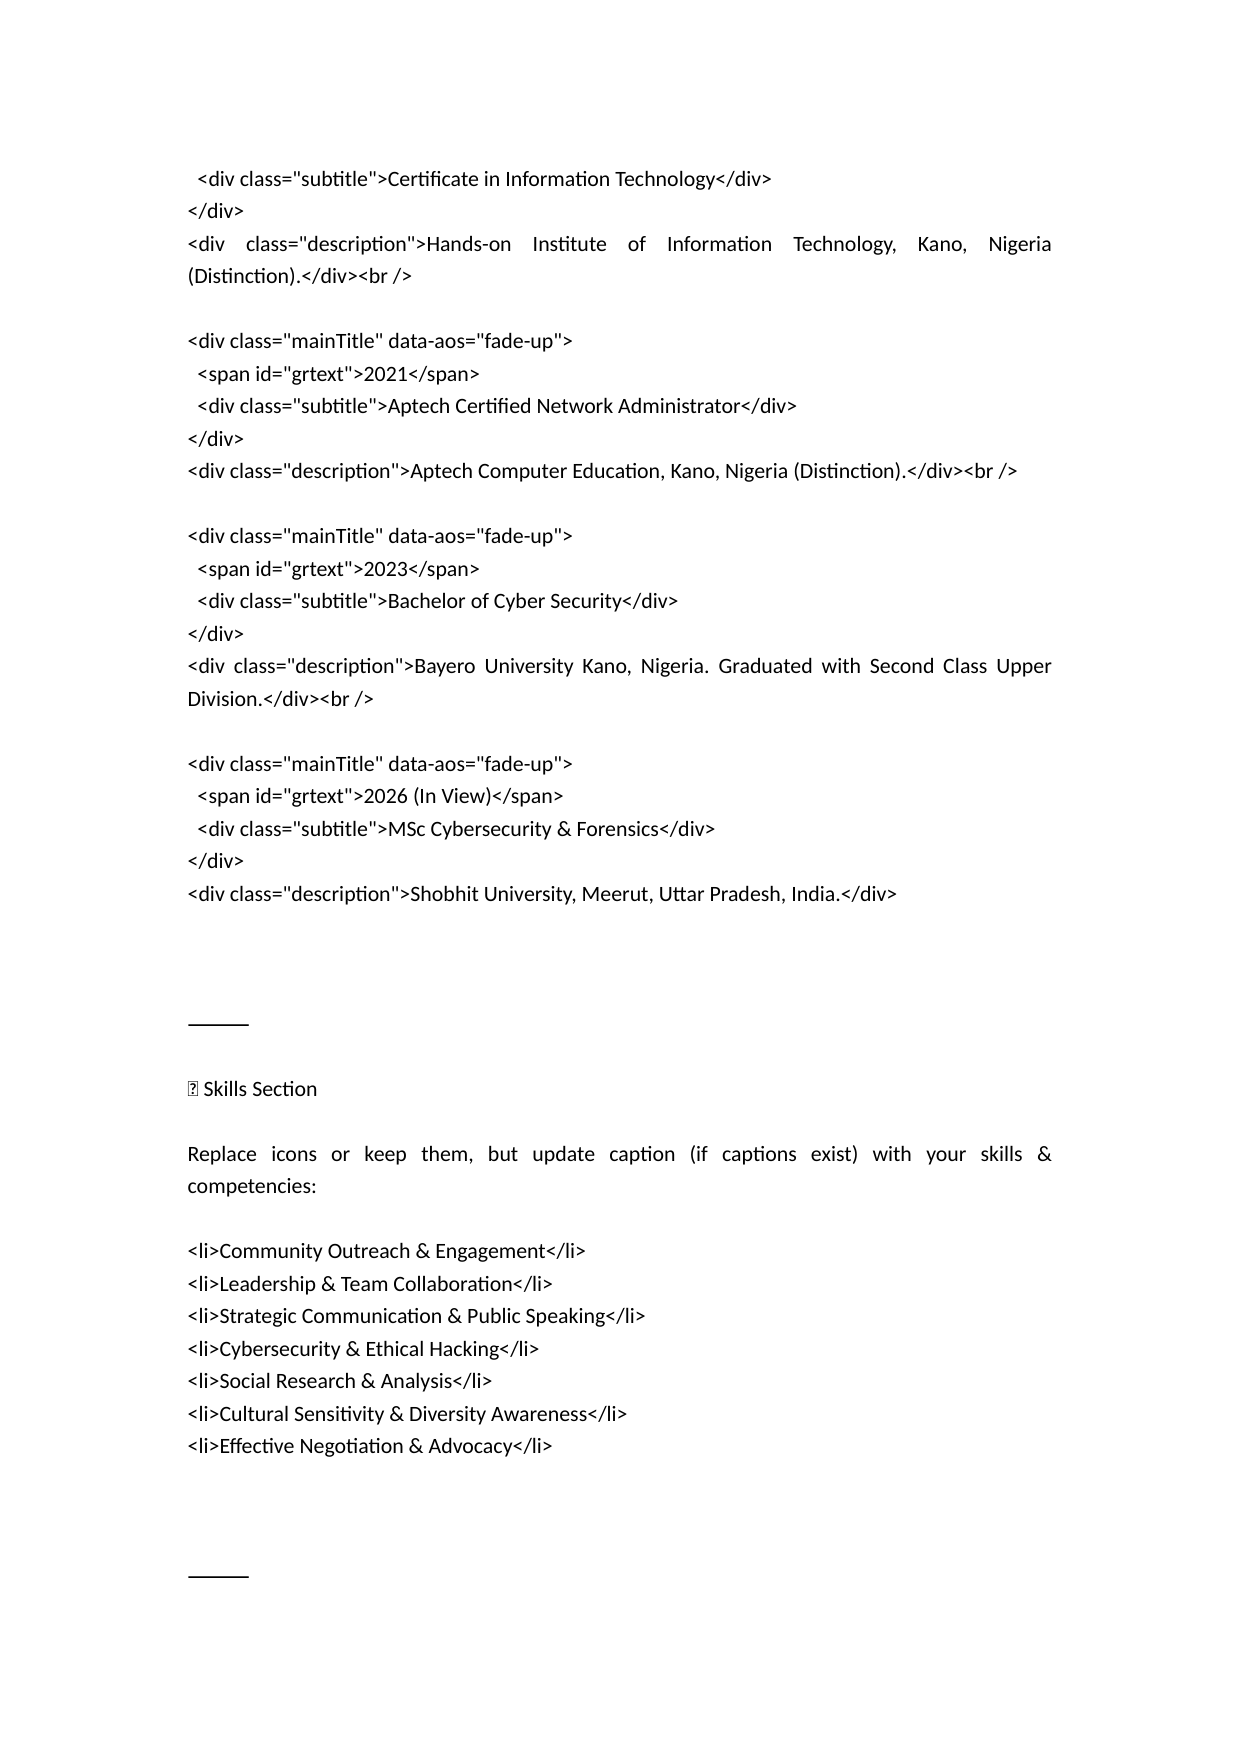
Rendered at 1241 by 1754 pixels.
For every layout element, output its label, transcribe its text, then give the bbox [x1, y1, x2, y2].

text <li>Cultural Sensitivity & Diversity Awareness</li> [187, 1397, 1053, 1429]
text </div> [187, 422, 1053, 454]
text <div class="description">Shobhit University, Meerut, Uttar Pradesh, India.</div> [187, 877, 1053, 909]
text <div class="subtitle">Certificate in Information Technology</div> [187, 162, 1053, 194]
text ⸻ [187, 1007, 1053, 1039]
text <span id="grtext">2021</span> [187, 357, 1053, 389]
text <div class="subtitle">Aptech Certified Network Administrator</div> [187, 389, 1053, 422]
text <div class="subtitle">MSc Cybersecurity & Forensics</div> [187, 812, 1053, 844]
text <li>Cybersecurity & Ethical Hacking</li> [187, 1332, 1053, 1364]
text 🔹 Skills Section [187, 1072, 1053, 1104]
text <div class="description">Hands-on Institute of Information Technology, Kano, Nigeria (Distinction).</div><br /> [187, 227, 1053, 292]
text <li>Effective Negotiation & Advocacy</li> [187, 1429, 1053, 1462]
text <div class="mainTitle" data-aos="fade-up"> [187, 747, 1053, 779]
text <div class="mainTitle" data-aos="fade-up"> [187, 324, 1053, 357]
text <li>Community Outreach & Engagement</li> [187, 1234, 1053, 1267]
text <li>Strategic Communication & Public Speaking</li> [187, 1299, 1053, 1332]
text <div class="subtitle">Bachelor of Cyber Security</div> [187, 584, 1053, 617]
text <div class="description">Bayero University Kano, Nigeria. Graduated with Second Class Upper Division.</div><br /> [187, 649, 1053, 714]
text <span id="grtext">2023</span> [187, 552, 1053, 584]
text <div class="description">Aptech Computer Education, Kano, Nigeria (Distinction).</div><br /> [187, 454, 1053, 487]
text <li>Social Research & Analysis</li> [187, 1364, 1053, 1397]
text </div> [187, 844, 1053, 877]
text <li>Leadership & Team Collaboration</li> [187, 1267, 1053, 1299]
text </div> [187, 194, 1053, 227]
text ⸻ [187, 1559, 1053, 1592]
text <div class="mainTitle" data-aos="fade-up"> [187, 519, 1053, 552]
text <span id="grtext">2026 (In View)</span> [187, 779, 1053, 812]
text Replace icons or keep them, but update caption (if captions exist) with your skills & competencies: [187, 1137, 1053, 1202]
text </div> [187, 617, 1053, 649]
